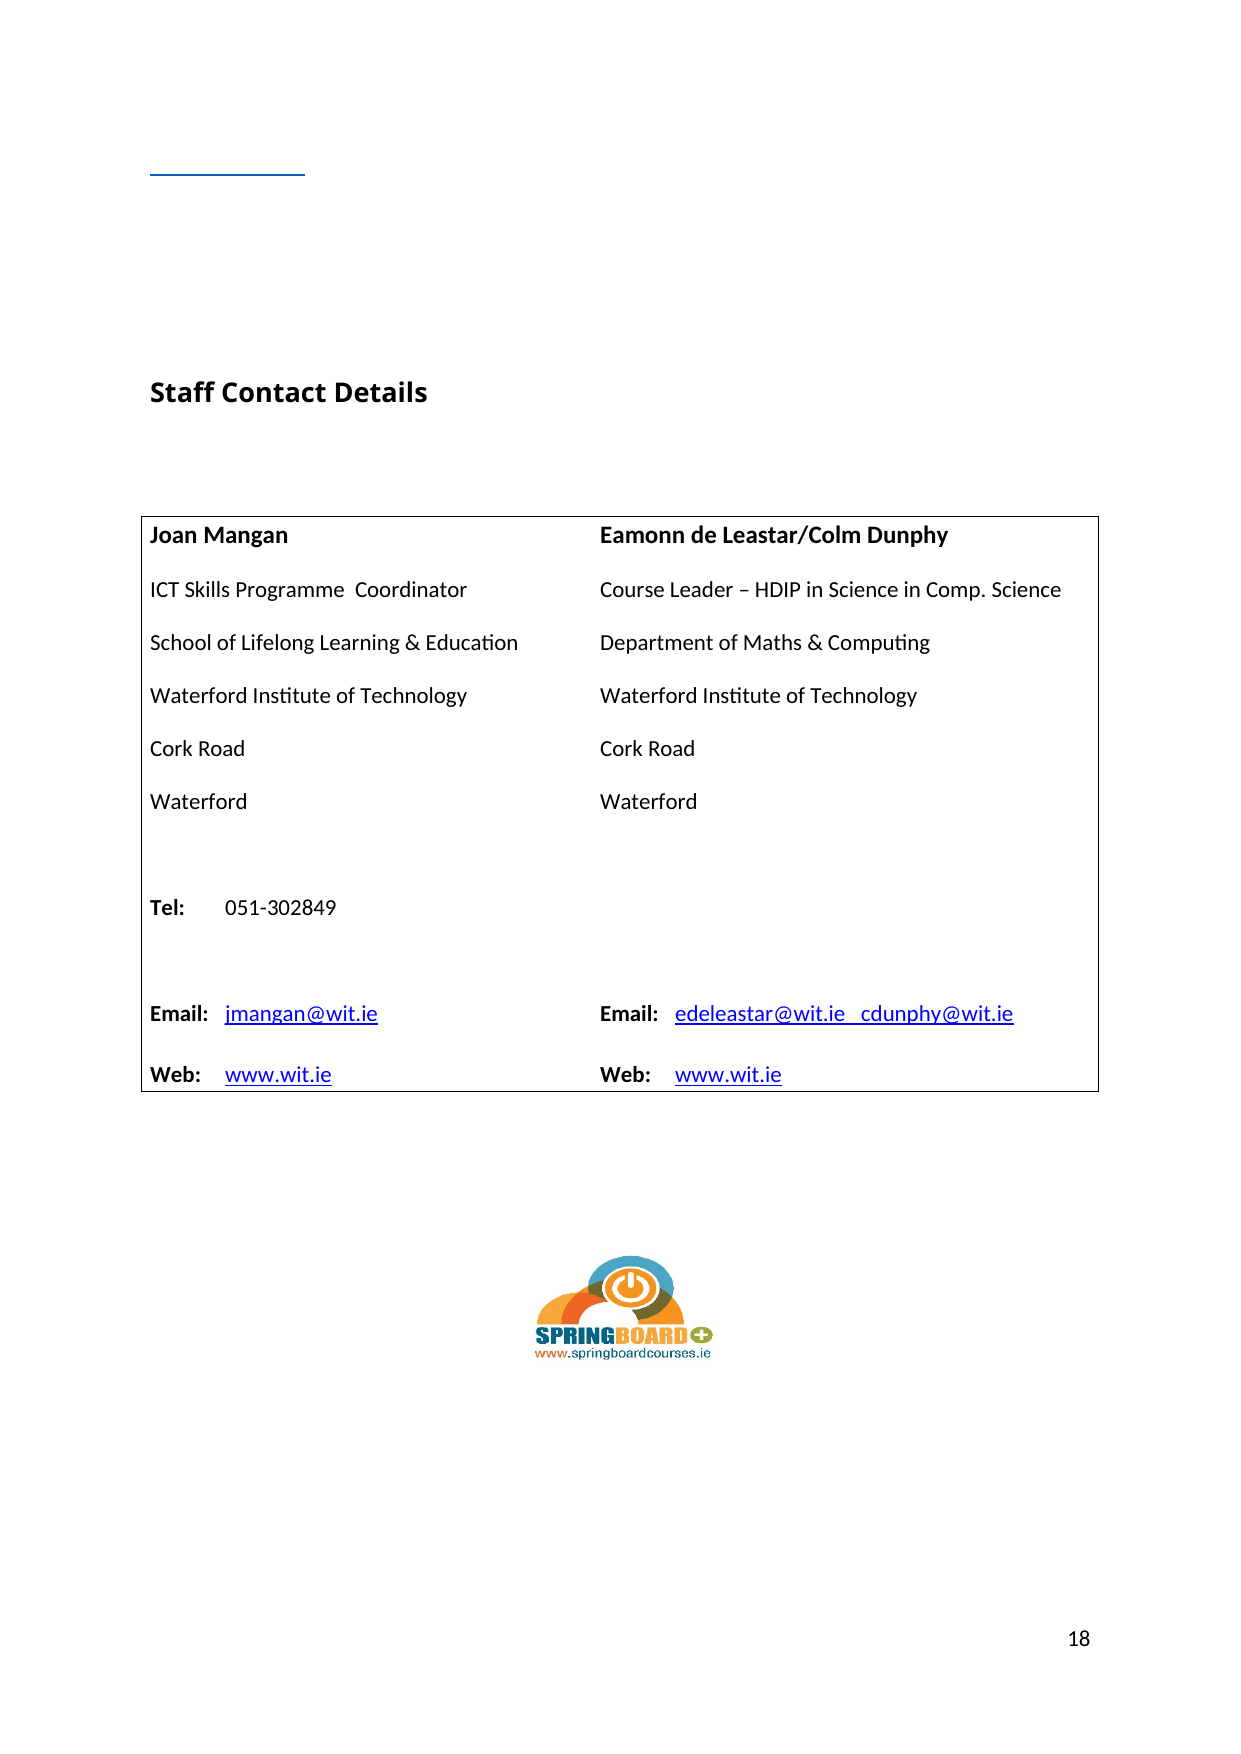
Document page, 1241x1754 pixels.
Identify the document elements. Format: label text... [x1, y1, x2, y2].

subtitle Staff Contact Details [150, 373, 1090, 410]
text Email: jmangan@wit.ie Email: edeleastar@wit.ie cdunphy@wit.ie [142, 996, 1098, 1027]
text Waterford Waterford [142, 784, 1098, 815]
picture [493, 1231, 747, 1377]
text Joan Mangan Eamonn de Leastar/Colm Dunphy [142, 517, 1098, 550]
text Waterford Institute of Technology Waterford Institute of Technology [142, 678, 1098, 709]
text ICT Skills Programme Coordinator Course Leader – HDIP in Science in Comp. Science [142, 572, 1098, 603]
text Tel: 051-302849 [142, 890, 1098, 921]
text School of Lifelong Learning & Education Department of Maths & Computing [142, 625, 1098, 656]
text Web: www.wit.ie Web: www.wit.ie [142, 1057, 1098, 1091]
text Cork Road Cork Road [142, 731, 1098, 762]
